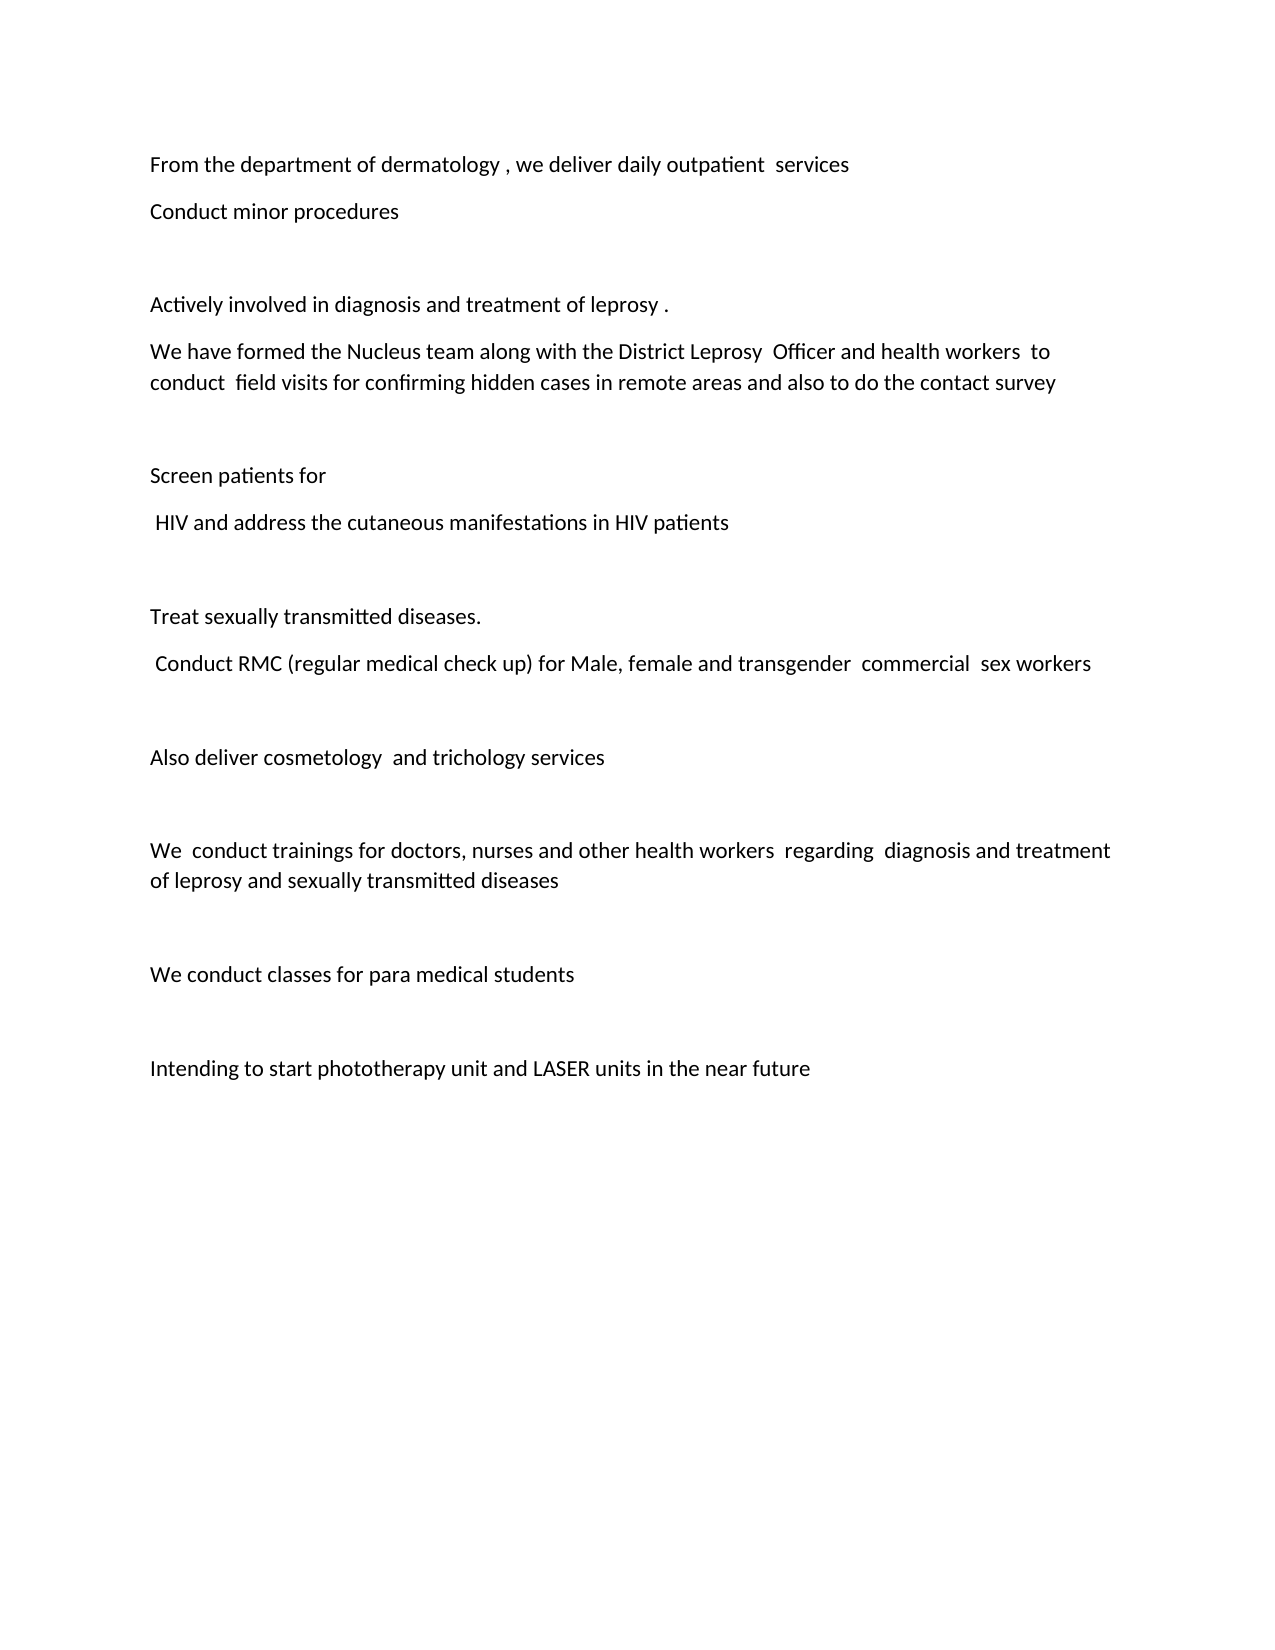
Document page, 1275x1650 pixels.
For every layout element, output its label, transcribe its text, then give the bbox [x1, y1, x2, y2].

text Actively involved in diagnosis and treatment of leprosy . [150, 291, 1125, 319]
text Conduct RMC (regular medical check up) for Male, female and transgender commercial sex workers [150, 649, 1125, 677]
text Conduct minor procedures [150, 197, 1125, 225]
text HIV and address the cutaneous manifestations in HIV patients [150, 508, 1125, 536]
text Screen patients for [150, 461, 1125, 489]
text From the department of dermatology , we deliver daily outpatient services [150, 150, 1125, 178]
text Treat sexually transmitted diseases. [150, 602, 1125, 630]
text We conduct trainings for doctors, nurses and other health workers regarding diagnosis and treatment of leprosy and sexually transmitted diseases [150, 836, 1125, 895]
text We have formed the Nucleus team along with the District Leprosy Officer and health workers to conduct field visits for confirming hidden cases in remote areas and also to do the contact survey [150, 337, 1125, 396]
text Also deliver cosmetology and trichology services [150, 743, 1125, 771]
text Intending to start phototherapy unit and LASER units in the near future [150, 1054, 1125, 1082]
text We conduct classes for para medical students [150, 960, 1125, 988]
